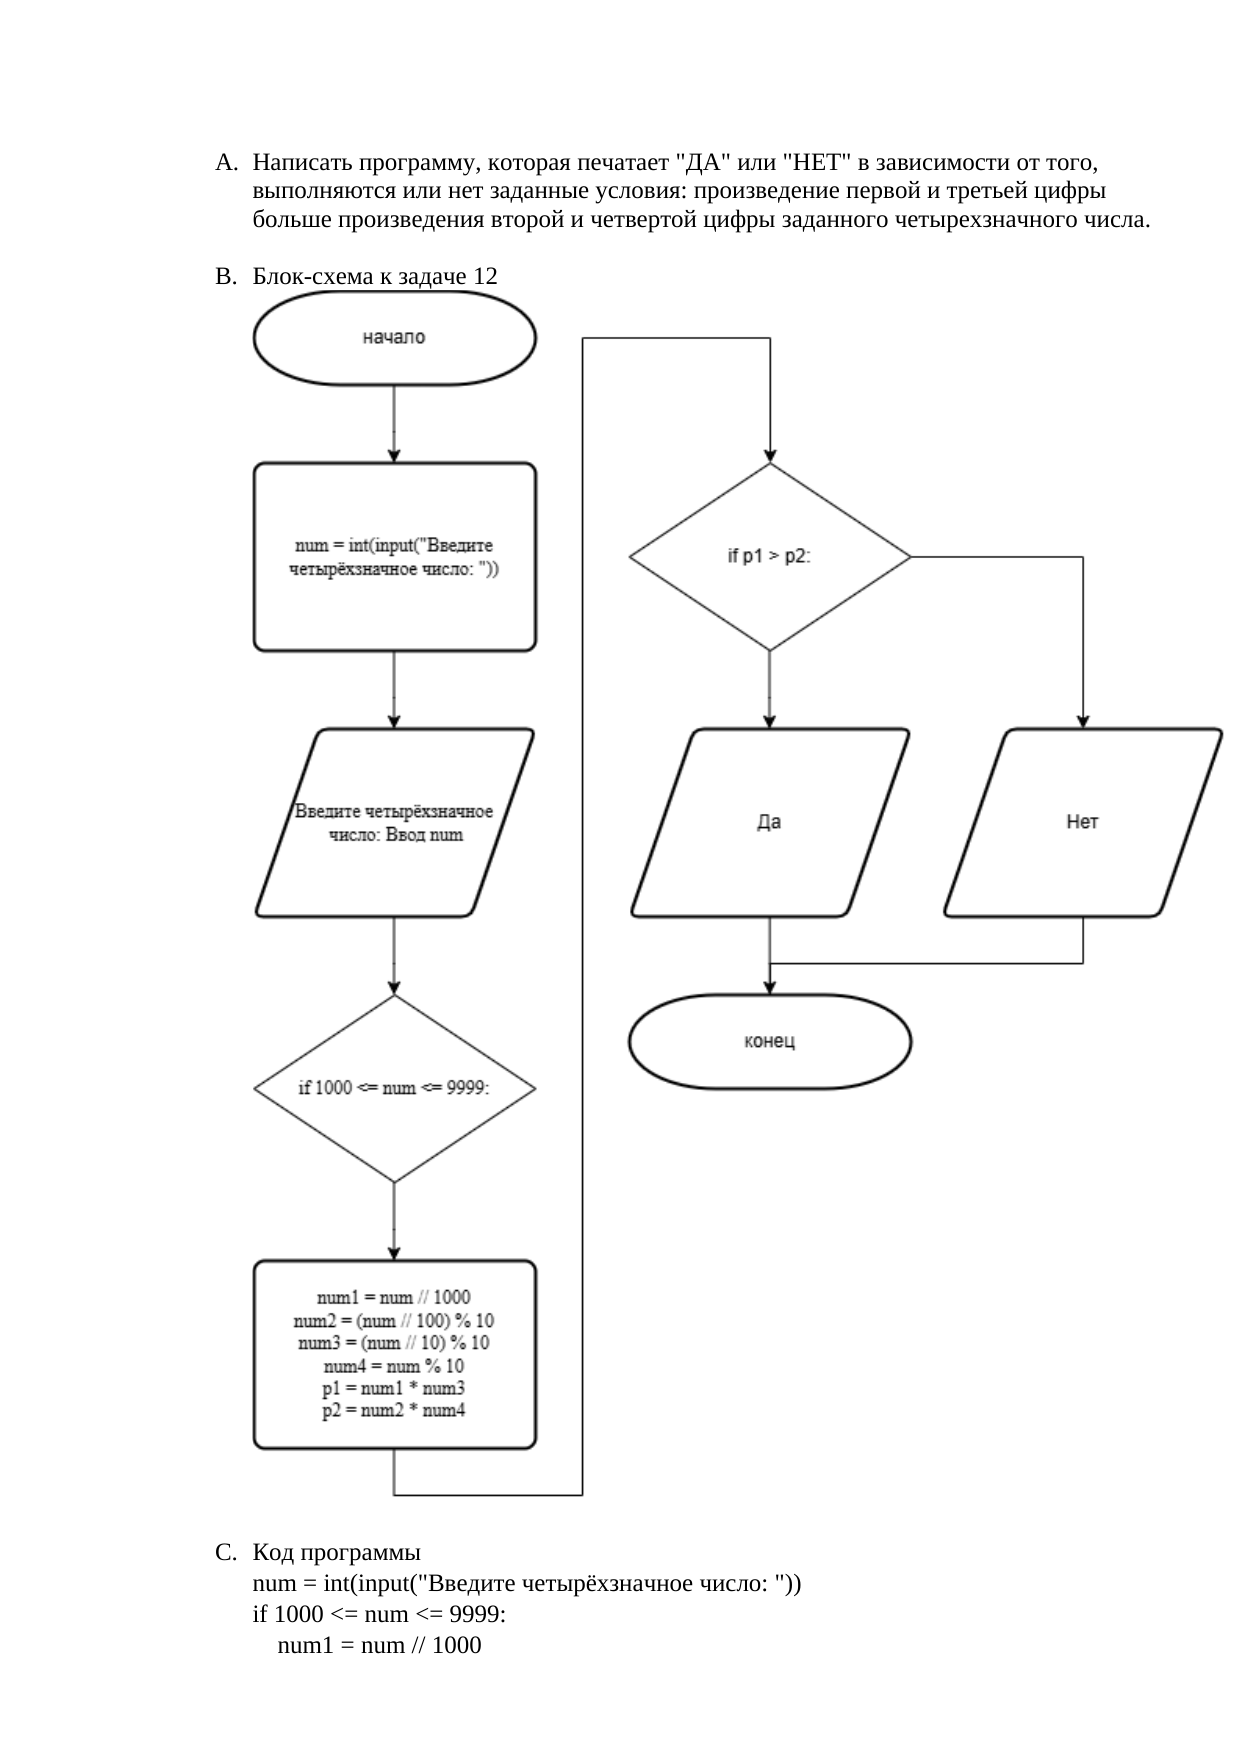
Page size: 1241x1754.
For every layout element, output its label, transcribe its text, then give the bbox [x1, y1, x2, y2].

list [215, 1537, 1152, 1658]
picture [252, 290, 1224, 1509]
list Написать программу, которая печатает "ДА" или "НЕТ" в зависимости от того, выполняются или нет заданные условия: произведение первой и третьей цифры больше произведения второй и четвертой цифры заданного четырехзначного числа. [215, 147, 1152, 261]
